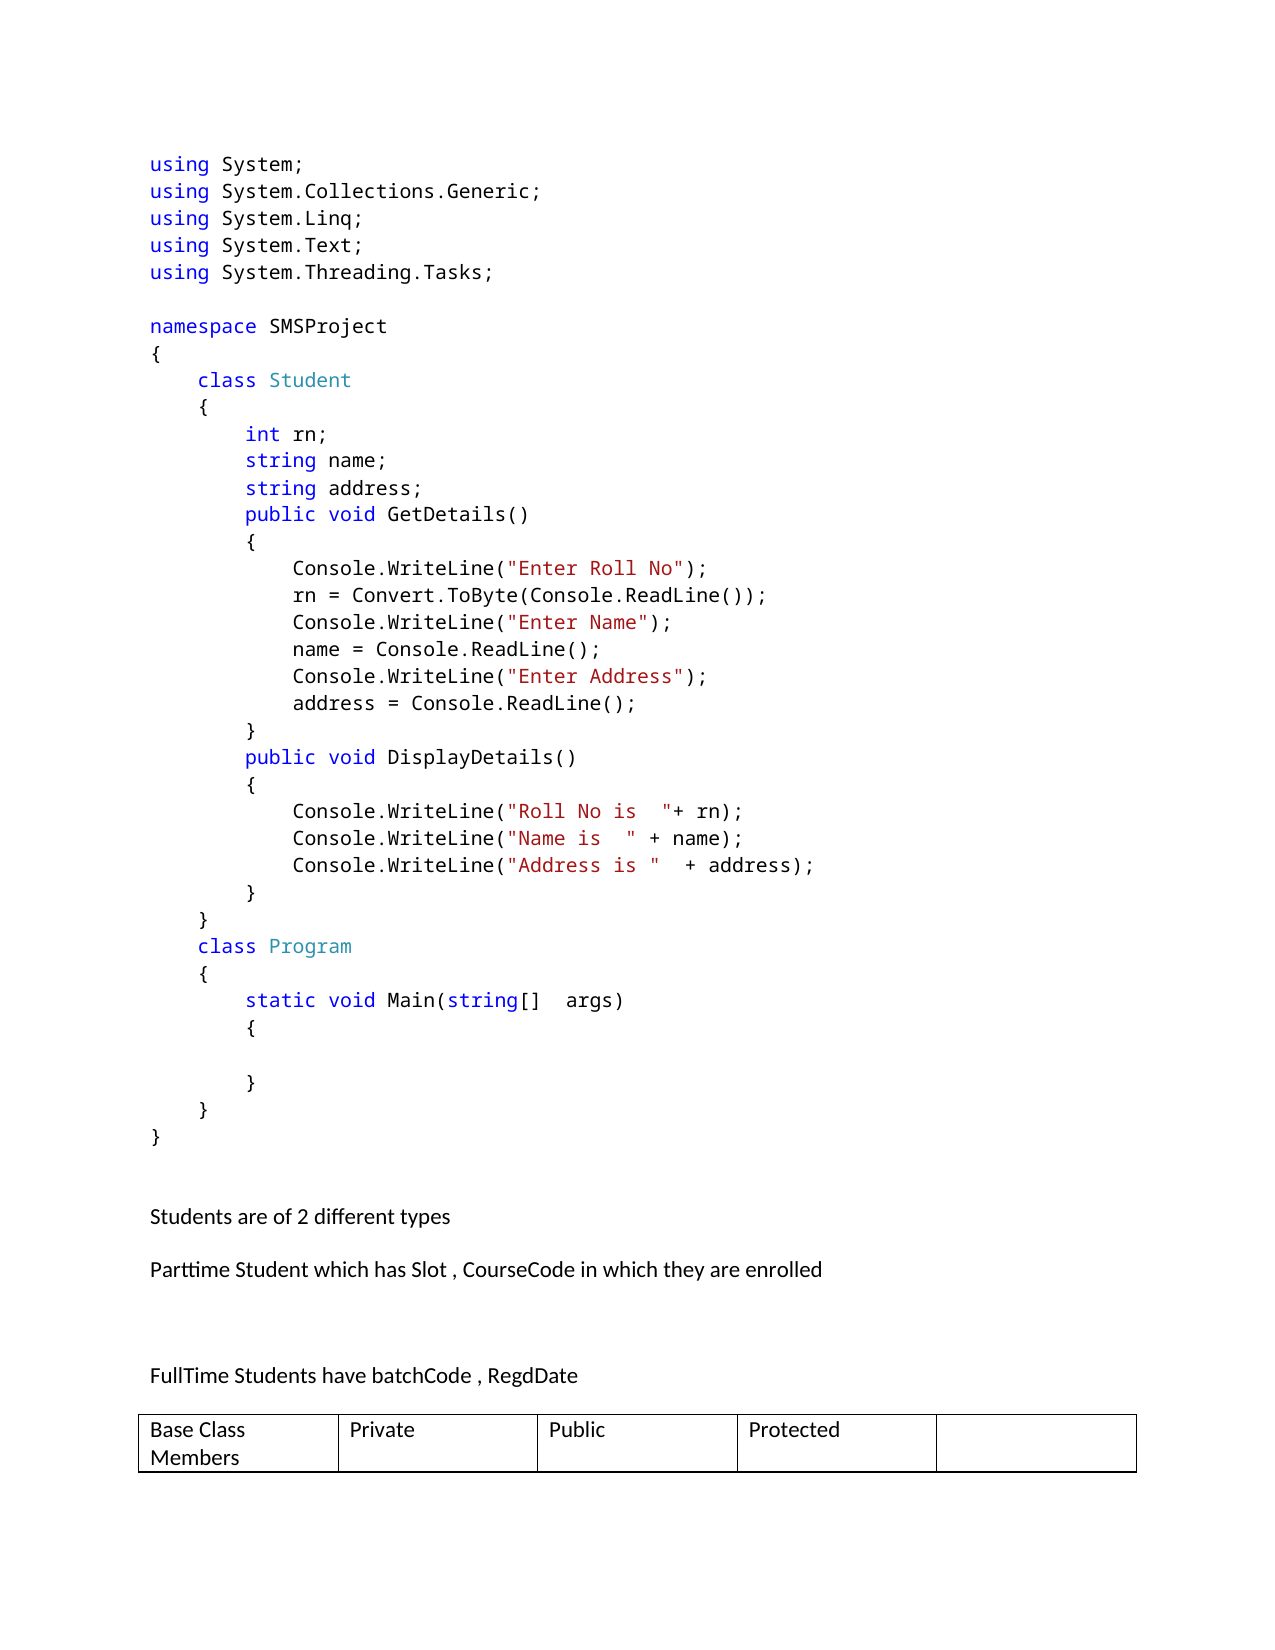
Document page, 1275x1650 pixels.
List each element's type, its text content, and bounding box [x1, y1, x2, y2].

text using System; [150, 150, 1125, 177]
text { [150, 528, 1125, 555]
text Console.WriteLine("Name is " + name); [150, 824, 1125, 851]
text using System.Collections.Generic; [150, 177, 1125, 204]
text address = Console.ReadLine(); [150, 689, 1125, 717]
table_header Protected [738, 1415, 936, 1471]
text Console.WriteLine("Address is " + address); [150, 851, 1125, 878]
text using System.Text; [150, 231, 1125, 258]
text } [150, 1095, 1125, 1122]
text Parttime Student which has Slot , CourseCode in which they are enrolled [150, 1255, 1125, 1283]
table_header Private [339, 1415, 537, 1471]
text int rn; [150, 420, 1125, 447]
text string address; [150, 474, 1125, 501]
text { [150, 393, 1125, 420]
text { [150, 339, 1125, 366]
text public void DisplayDetails() [150, 743, 1125, 771]
text { [150, 1013, 1125, 1040]
text } [150, 878, 1125, 905]
text Console.WriteLine("Enter Address"); [150, 663, 1125, 689]
text name = Console.ReadLine(); [150, 636, 1125, 663]
text namespace SMSProject [150, 312, 1125, 339]
text Console.WriteLine("Enter Roll No"); [150, 555, 1125, 582]
text Students are of 2 different types [150, 1202, 1125, 1230]
text } [150, 1068, 1125, 1095]
text { [150, 771, 1125, 797]
text class Student [150, 366, 1125, 393]
text class Program [150, 932, 1125, 959]
text using System.Threading.Tasks; [150, 258, 1125, 285]
text { [150, 959, 1125, 986]
text FullTime Students have batchCode , RegdDate [150, 1361, 1125, 1389]
table_header [937, 1415, 1136, 1471]
text string name; [150, 447, 1125, 474]
text } [150, 1122, 1125, 1149]
text public void GetDetails() [150, 501, 1125, 528]
table_header Base Class Members [139, 1415, 338, 1471]
text } [150, 717, 1125, 743]
text rn = Convert.ToByte(Console.ReadLine()); [150, 582, 1125, 609]
text Console.WriteLine("Enter Name"); [150, 609, 1125, 636]
text using System.Linq; [150, 204, 1125, 231]
text Console.WriteLine("Roll No is "+ rn); [150, 797, 1125, 824]
text } [150, 905, 1125, 932]
text static void Main(string[] args) [150, 986, 1125, 1013]
table_header Public [538, 1415, 737, 1471]
